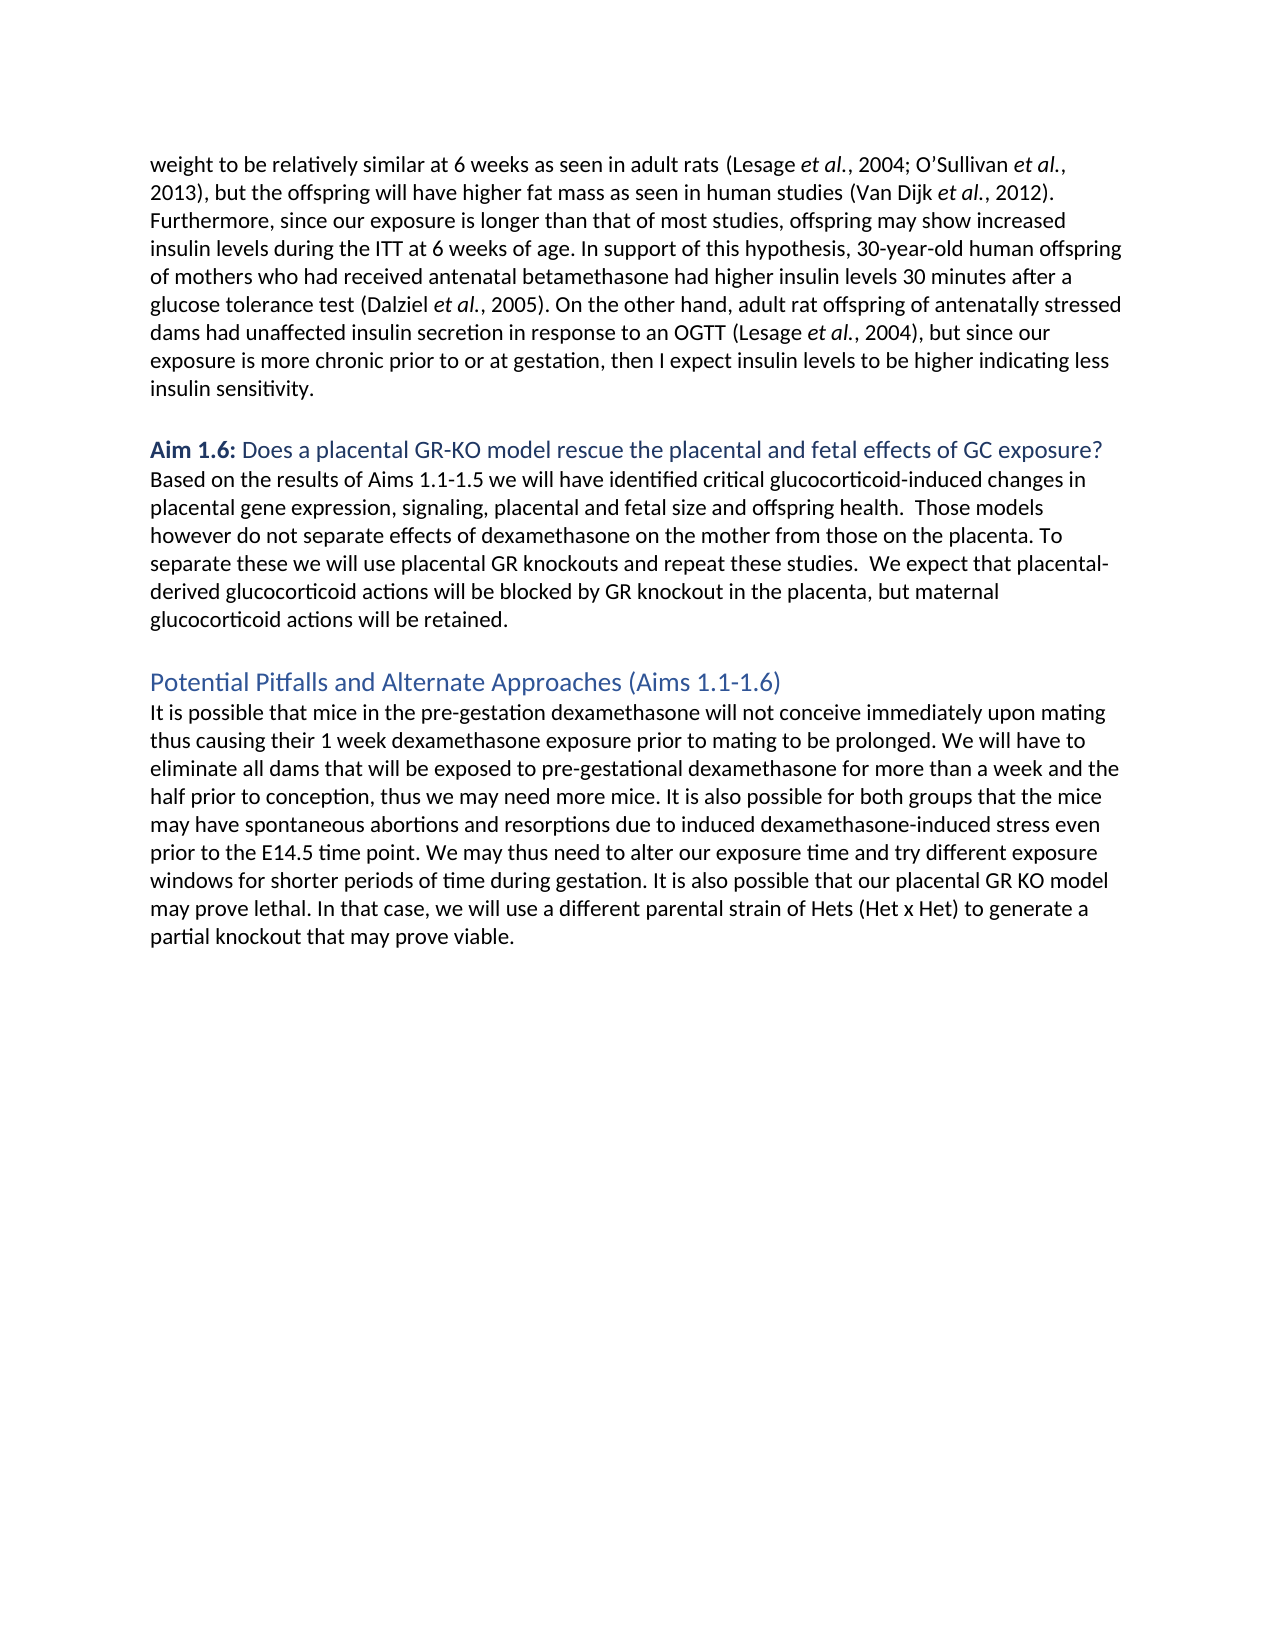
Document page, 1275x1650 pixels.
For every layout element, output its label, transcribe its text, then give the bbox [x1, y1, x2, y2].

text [150, 150, 1125, 402]
subtitle Aim 1.6: Does a placental GR-KO model rescue the placental and fetal effects of GC exposure? [150, 434, 1125, 465]
text It is possible that mice in the pre-gestation dexamethasone will not conceive immediately upon mating thus causing their 1 week dexamethasone exposure prior to mating to be prolonged. We will have to eliminate all dams that will be exposed to pre-gestational dexamethasone for more than a week and the half prior to conception, thus we may need more mice. It is also possible for both groups that the mice may have spontaneous abortions and resorptions due to induced dexamethasone-induced stress even prior to the E14.5 time point. We may thus need to alter our exposure time and try different exposure windows for shorter periods of time during gestation. It is also possible that our placental GR KO model may prove lethal. In that case, we will use a different parental strain of Hets (Het x Het) to generate a partial knockout that may prove viable. [150, 698, 1125, 950]
subtitle Potential Pitfalls and Alternate Approaches (Aims 1.1-1.6) [150, 665, 1125, 698]
text Based on the results of Aims 1.1-1.5 we will have identified critical glucocorticoid-induced changes in placental gene expression, signaling, placental and fetal size and offspring health. Those models however do not separate effects of dexamethasone on the mother from those on the placenta. To separate these we will use placental GR knockouts and repeat these studies. We expect that placental-derived glucocorticoid actions will be blocked by GR knockout in the placenta, but maternal glucocorticoid actions will be retained. [150, 465, 1125, 633]
